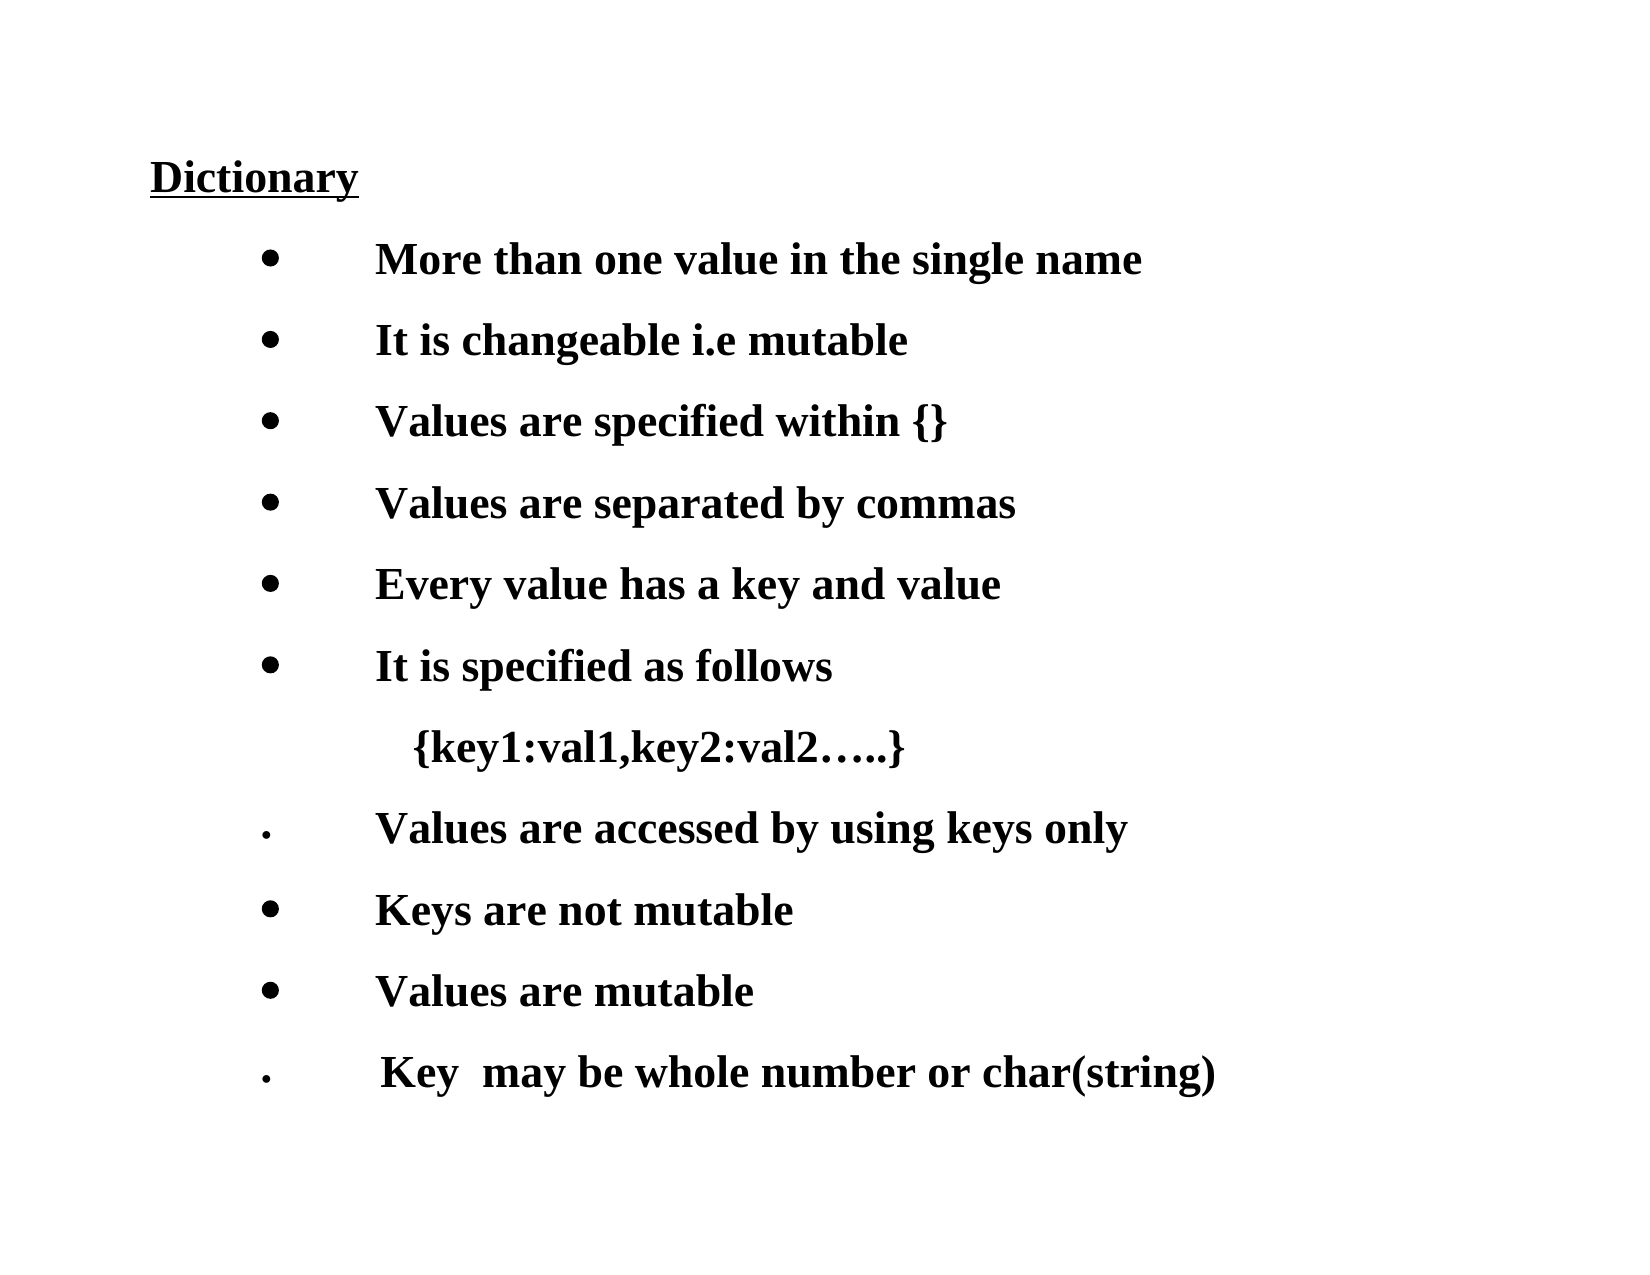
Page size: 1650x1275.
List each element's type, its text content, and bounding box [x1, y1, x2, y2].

list Every value has a key and value [262, 557, 1500, 609]
text Dictionary [150, 150, 1500, 203]
list Values are separated by commas [262, 475, 1500, 528]
list It is changeable i.e mutable [262, 313, 1500, 365]
list Keys are not mutable [262, 882, 1500, 935]
list Values are accessed by using keys only [262, 801, 1500, 853]
list Key may be whole number or char(string) [262, 1045, 1500, 1098]
list Values are mutable [262, 963, 1500, 1016]
list {key1:val1,key2:val2…..} [412, 719, 1500, 772]
list Values are specified within {} [262, 394, 1500, 447]
list More than one value in the single name [262, 231, 1500, 284]
list It is specified as follows [262, 638, 1500, 691]
